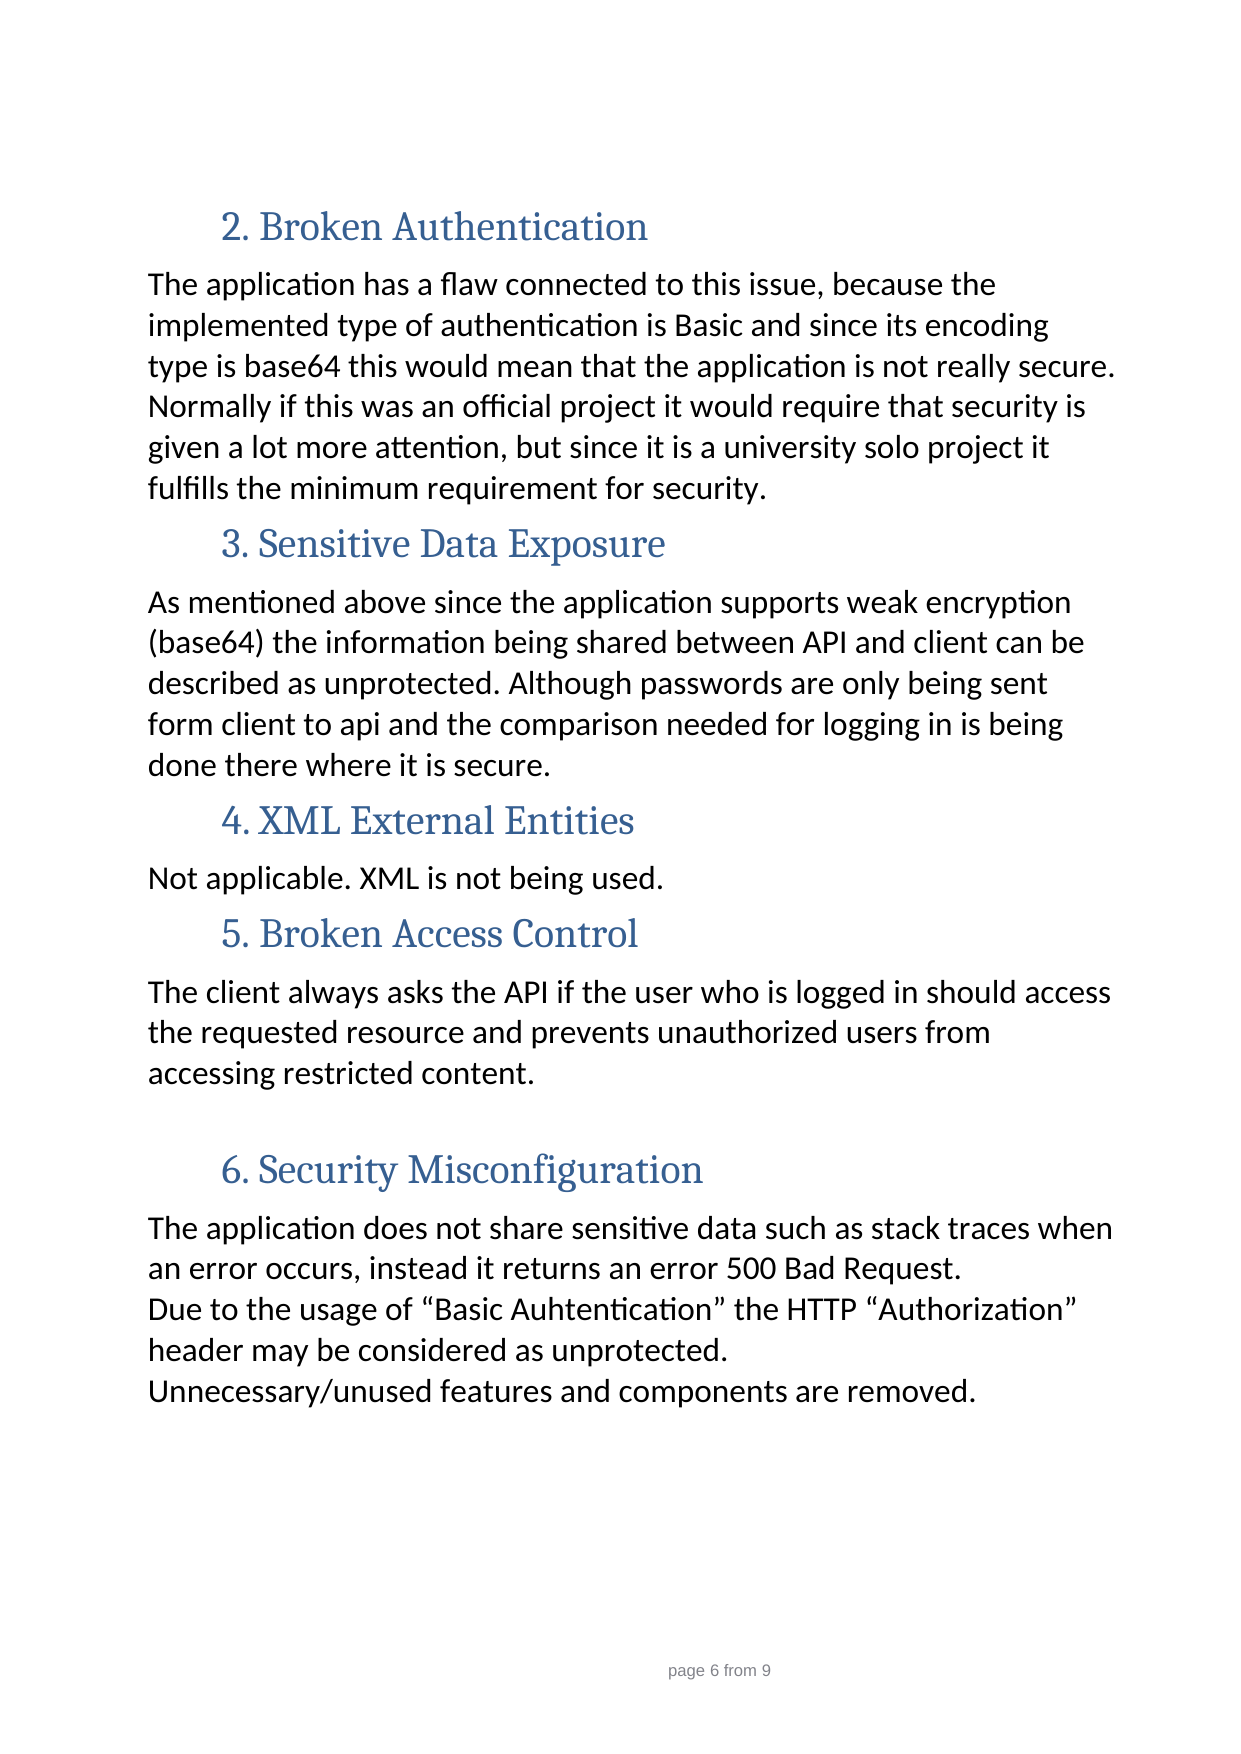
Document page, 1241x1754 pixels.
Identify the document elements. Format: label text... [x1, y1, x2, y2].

text Not applicable. XML is not being used. [148, 857, 1117, 898]
text The application has a flaw connected to this issue, because the implemented type of authentication is Basic and since its encoding type is base64 this would mean that the application is not really secure. Normally if this was an official project it would require that security is given a lot more attention, but since it is a university solo project it fulfills the minimum requirement for security. [148, 263, 1117, 508]
subtitle Broken Authentication [221, 203, 1117, 251]
text Due to the usage of “Basic Auhtentication” the HTTP “Authorization” header may be considered as unprotected. [148, 1288, 1117, 1369]
subtitle Broken Access Control [221, 910, 1117, 958]
subtitle Sensitive Data Exposure [221, 520, 1117, 568]
text The application does not share sensitive data such as stack traces when an error occurs, instead it returns an error 500 Bad Request. [148, 1207, 1117, 1288]
text The client always asks the API if the user who is logged in should access the requested resource and prevents unauthorized users from accessing restricted content. [148, 971, 1117, 1093]
text Unnecessary/unused features and components are removed. [148, 1369, 1117, 1410]
text As mentioned above since the application supports weak encryption (base64) the information being shared between API and client can be described as unprotected. Although passwords are only being sent form client to api and the comparison needed for logging in is being done there where it is secure. [148, 581, 1117, 784]
subtitle XML External Entities [221, 797, 1117, 845]
subtitle Security Misconfiguration [221, 1146, 1117, 1194]
